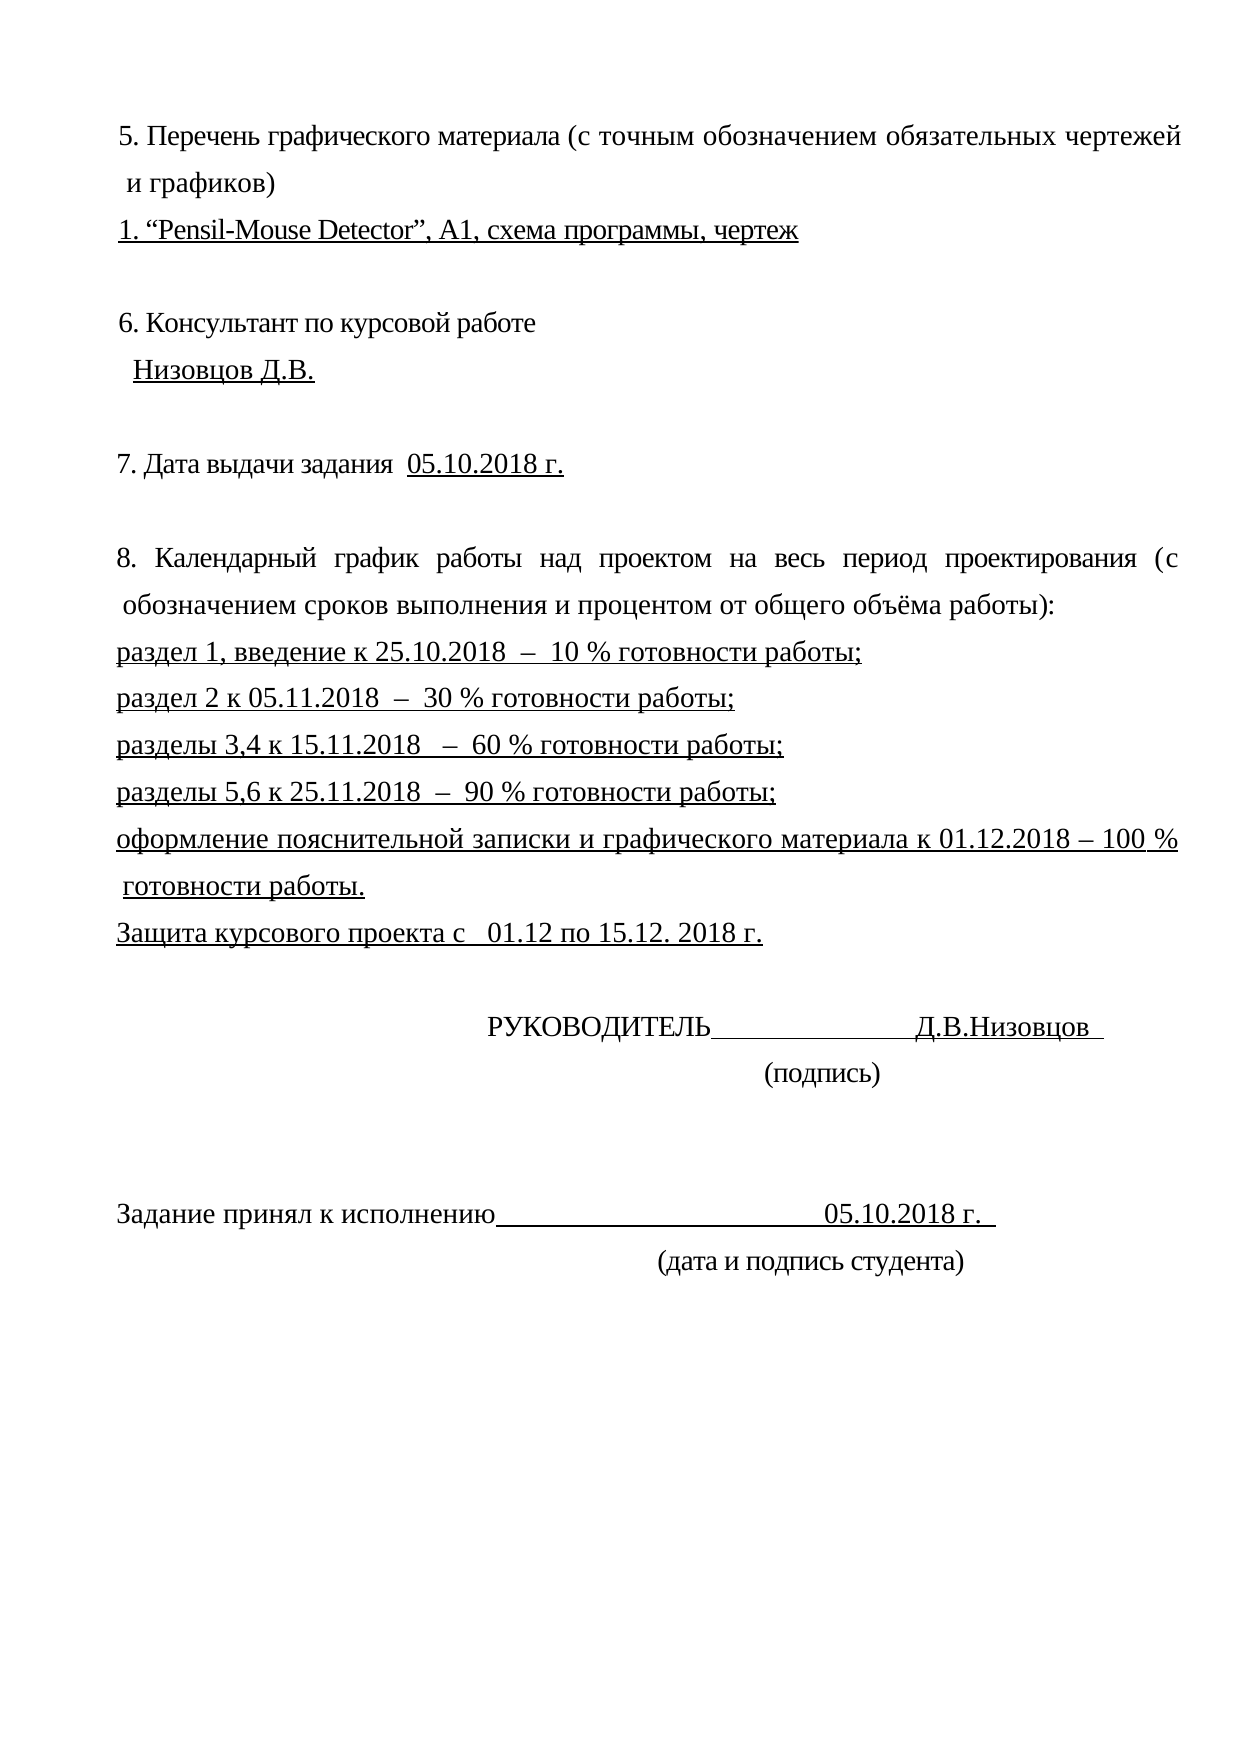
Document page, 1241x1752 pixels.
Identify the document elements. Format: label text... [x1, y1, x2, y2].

text Защита курсового проекта с 01.12 по 15.12. 2018 г. [116, 915, 1178, 948]
text 1. “Pensil-Mouse Detector”, A1, схема программы, чертеж [118, 212, 1178, 245]
text 8. Календарный график работы над проектом на весь период проектирования (с обозначением сроков выполнения и процентом от общего объёма работы): [116, 540, 1178, 620]
text раздел 1, введение к 25.10.2018 – 10 % готовности работы; [116, 634, 1178, 667]
text Низовцов Д.В. [118, 352, 1178, 386]
text (дата и подпись студента) [116, 1243, 1178, 1277]
text 5. Перечень графического материала (с точным обозначением обязательных чертежей и графиков) [118, 118, 1181, 198]
text 6. Консультант по курсовой работе [118, 306, 1178, 339]
text (подпись) [116, 1056, 1178, 1089]
text 7. Дата выдачи задания 05.10.2018 г. [116, 446, 1181, 480]
text оформление пояснительной записки и графического материала к 01.12.2018 – 100 % готовности работы. [116, 851, 1178, 902]
text РУКОВОДИТЕЛЬ Д.В.Низовцов [413, 1009, 1178, 1042]
text разделы 3,4 к 15.11.2018 – 60 % готовности работы; [116, 727, 1178, 761]
text разделы 5,6 к 25.11.2018 – 90 % готовности работы; [116, 774, 1178, 808]
text раздел 2 к 05.11.2018 – 30 % готовности работы; [116, 681, 1178, 714]
text оформление пояснительной записки и графического материала к 01.12.2018 – 100 % готовности работы. [116, 821, 1178, 850]
text Задание принял к исполнению –––____–– 05.10.2018 г. [116, 1196, 1178, 1230]
